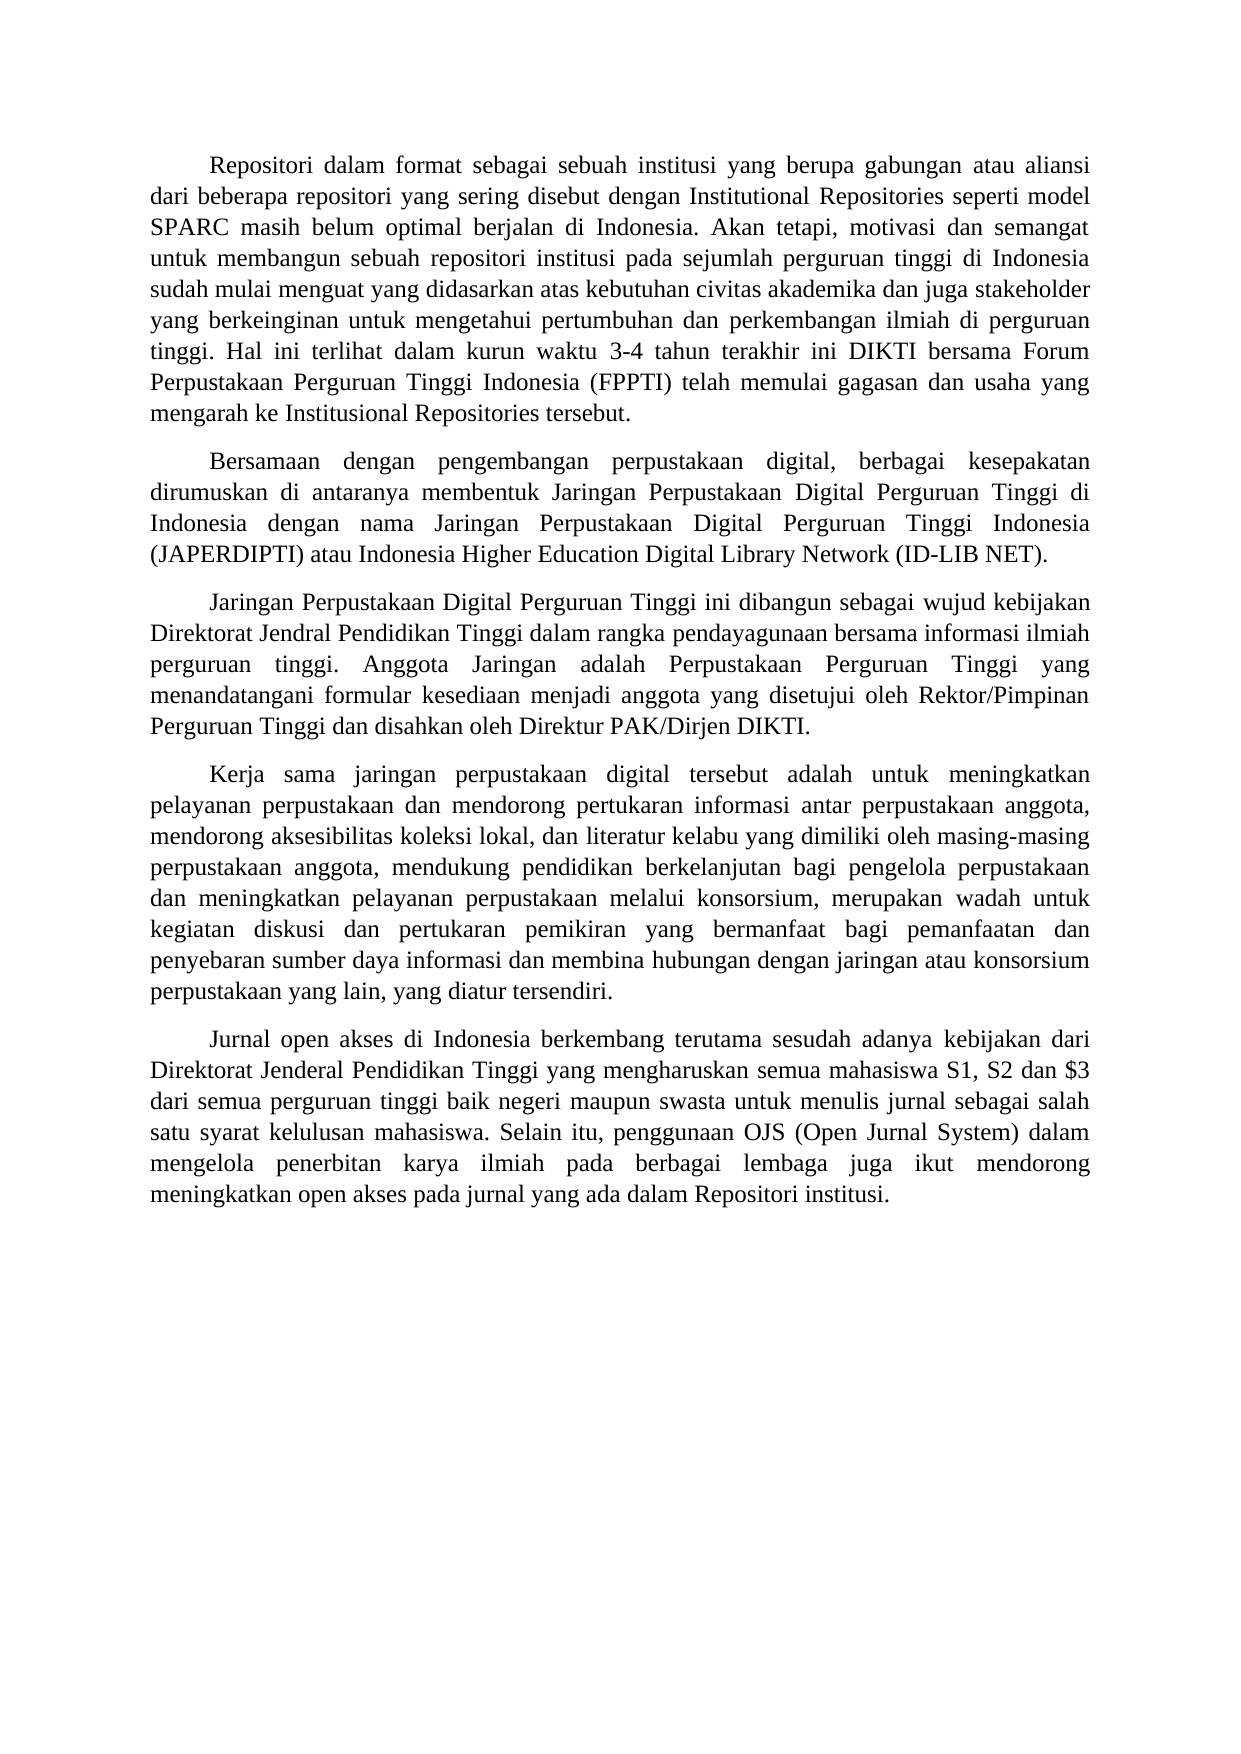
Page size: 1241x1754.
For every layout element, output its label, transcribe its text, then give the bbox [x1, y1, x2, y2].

text Repositori dalam format sebagai sebuah institusi yang berupa gabungan atau aliansi dari beberapa repositori yang sering disebut dengan Institutional Repositories seperti model SPARC masih belum optimal berjalan di Indonesia. Akan tetapi, motivasi dan semangat untuk membangun sebuah repositori institusi pada sejumlah perguruan tinggi di Indonesia sudah mulai menguat yang didasarkan atas kebutuhan civitas akademika dan juga stakeholder yang berkeinginan untuk mengetahui pertumbuhan dan perkembangan ilmiah di perguruan tinggi. Hal ini terlihat dalam kurun waktu 3-4 tahun terakhir ini DIKTI bersama Forum Perpustakaan Perguruan Tinggi Indonesia (FPPTI) telah memulai gagasan dan usaha yang mengarah ke Institusional Repositories tersebut. [150, 150, 1090, 427]
text Bersamaan dengan pengembangan perpustakaan digital, berbagai kesepakatan dirumuskan di antaranya membentuk Jaringan Perpustakaan Digital Perguruan Tinggi di Indonesia dengan nama Jaringan Perpustakaan Digital Perguruan Tinggi Indonesia (JAPERDIPTI) atau Indonesia Higher Education Digital Library Network (ID-LIB NET). [150, 446, 1090, 568]
text Jaringan Perpustakaan Digital Perguruan Tinggi ini dibangun sebagai wujud kebijakan Direktorat Jendral Pendidikan Tinggi dalam rangka pendayagunaan bersama informasi ilmiah perguruan tinggi. Anggota Jaringan adalah Perpustakaan Perguruan Tinggi yang menandatangani formular kesediaan menjadi anggota yang disetujui oleh Rektor/Pimpinan Perguruan Tinggi dan disahkan oleh Direktur PAK/Dirjen DIKTI. [150, 587, 1090, 740]
text Kerja sama jaringan perpustakaan digital tersebut adalah untuk meningkatkan pelayanan perpustakaan dan mendorong pertukaran informasi antar perpustakaan anggota, mendorong aksesibilitas koleksi lokal, dan literatur kelabu yang dimiliki oleh masing-masing perpustakaan anggota, mendukung pendidikan berkelanjutan bagi pengelola perpustakaan dan meningkatkan pelayanan perpustakaan melalui konsorsium, merupakan wadah untuk kegiatan diskusi dan pertukaran pemikiran yang bermanfaat bagi pemanfaatan dan penyebaran sumber daya informasi dan membina hubungan dengan jaringan atau konsorsium perpustakaan yang lain, yang diatur tersendiri. [150, 759, 1090, 1005]
text Jurnal open akses di Indonesia berkembang terutama sesudah adanya kebijakan dari Direktorat Jenderal Pendidikan Tinggi yang mengharuskan semua mahasiswa S1, S2 dan $3 dari semua perguruan tinggi baik negeri maupun swasta untuk menulis jurnal sebagai salah satu syarat kelulusan mahasiswa. Selain itu, penggunaan OJS (Open Jurnal System) dalam mengelola penerbitan karya ilmiah pada berbagai lembaga juga ikut mendorong meningkatkan open akses pada jurnal yang ada dalam Repositori institusi. [150, 1024, 1090, 1208]
